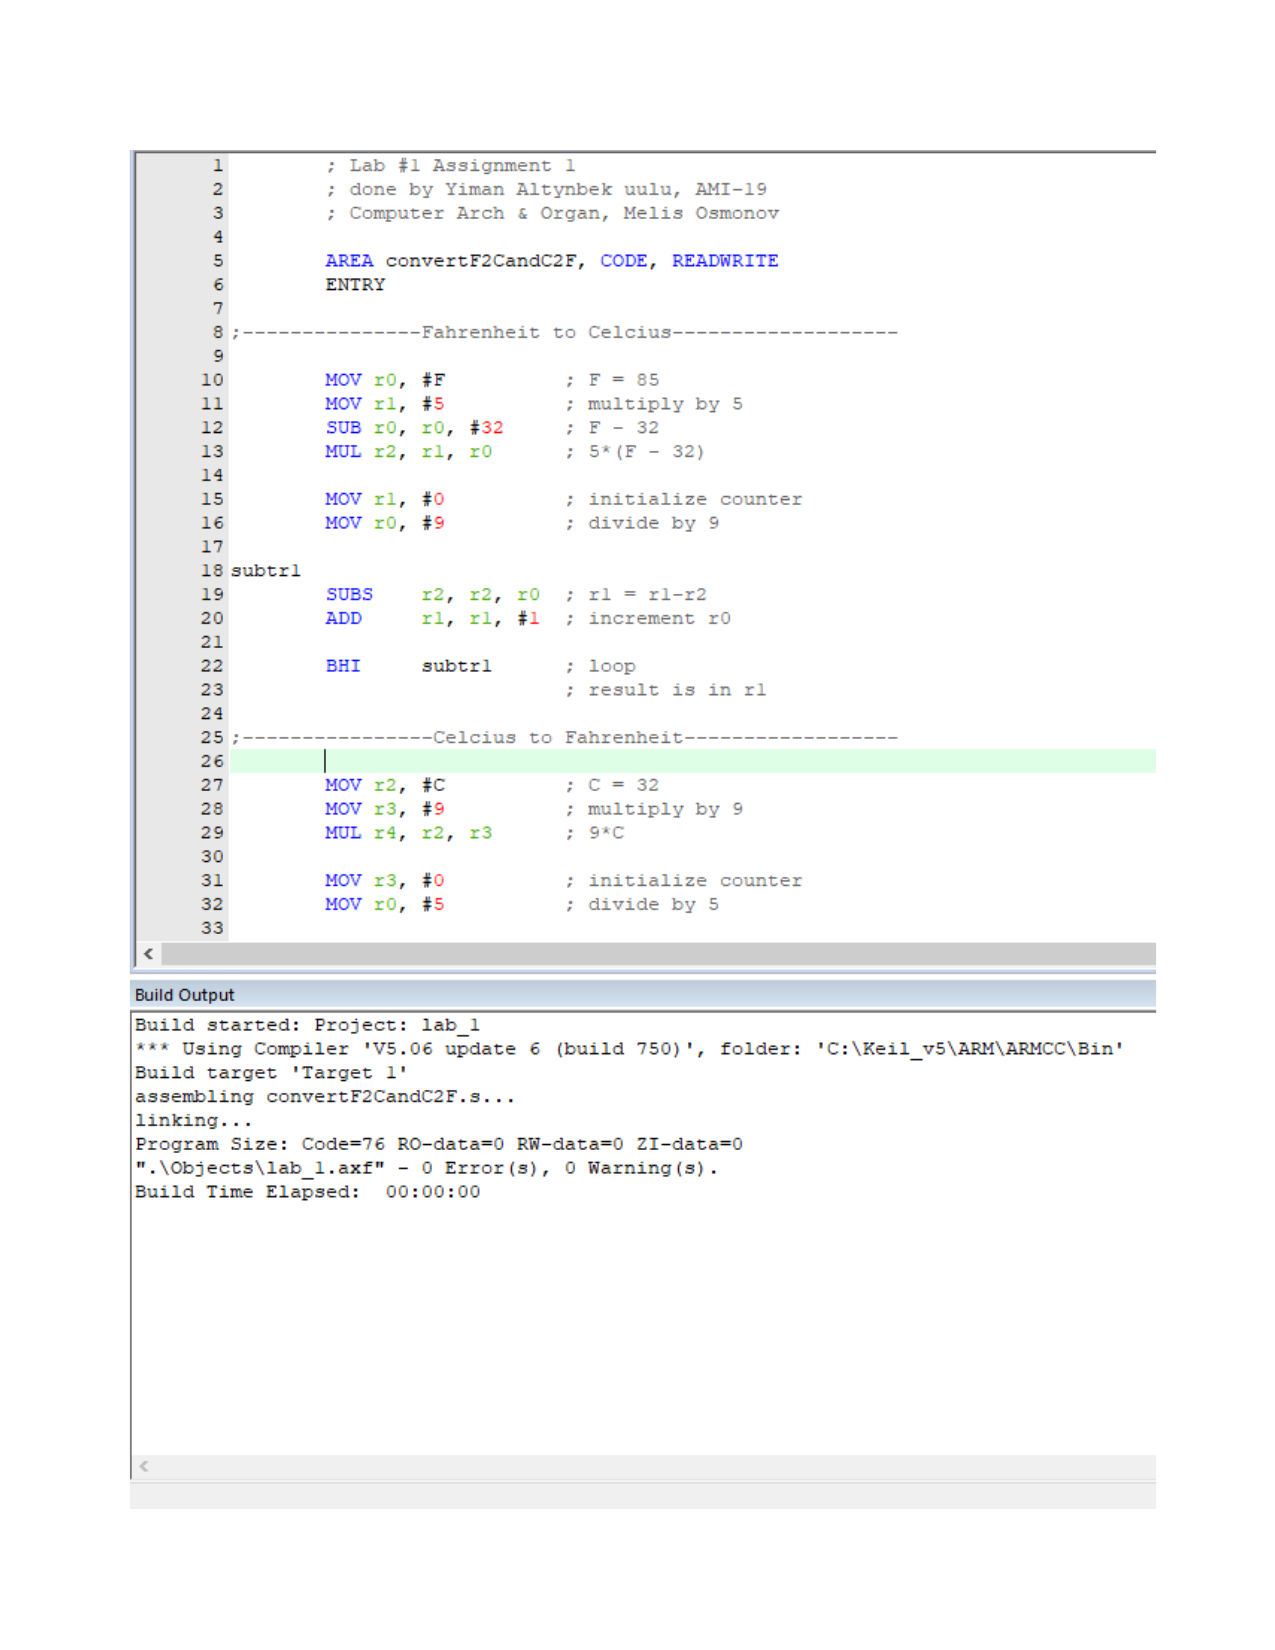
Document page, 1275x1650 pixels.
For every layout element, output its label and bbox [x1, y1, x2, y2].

picture [129, 150, 1157, 1509]
